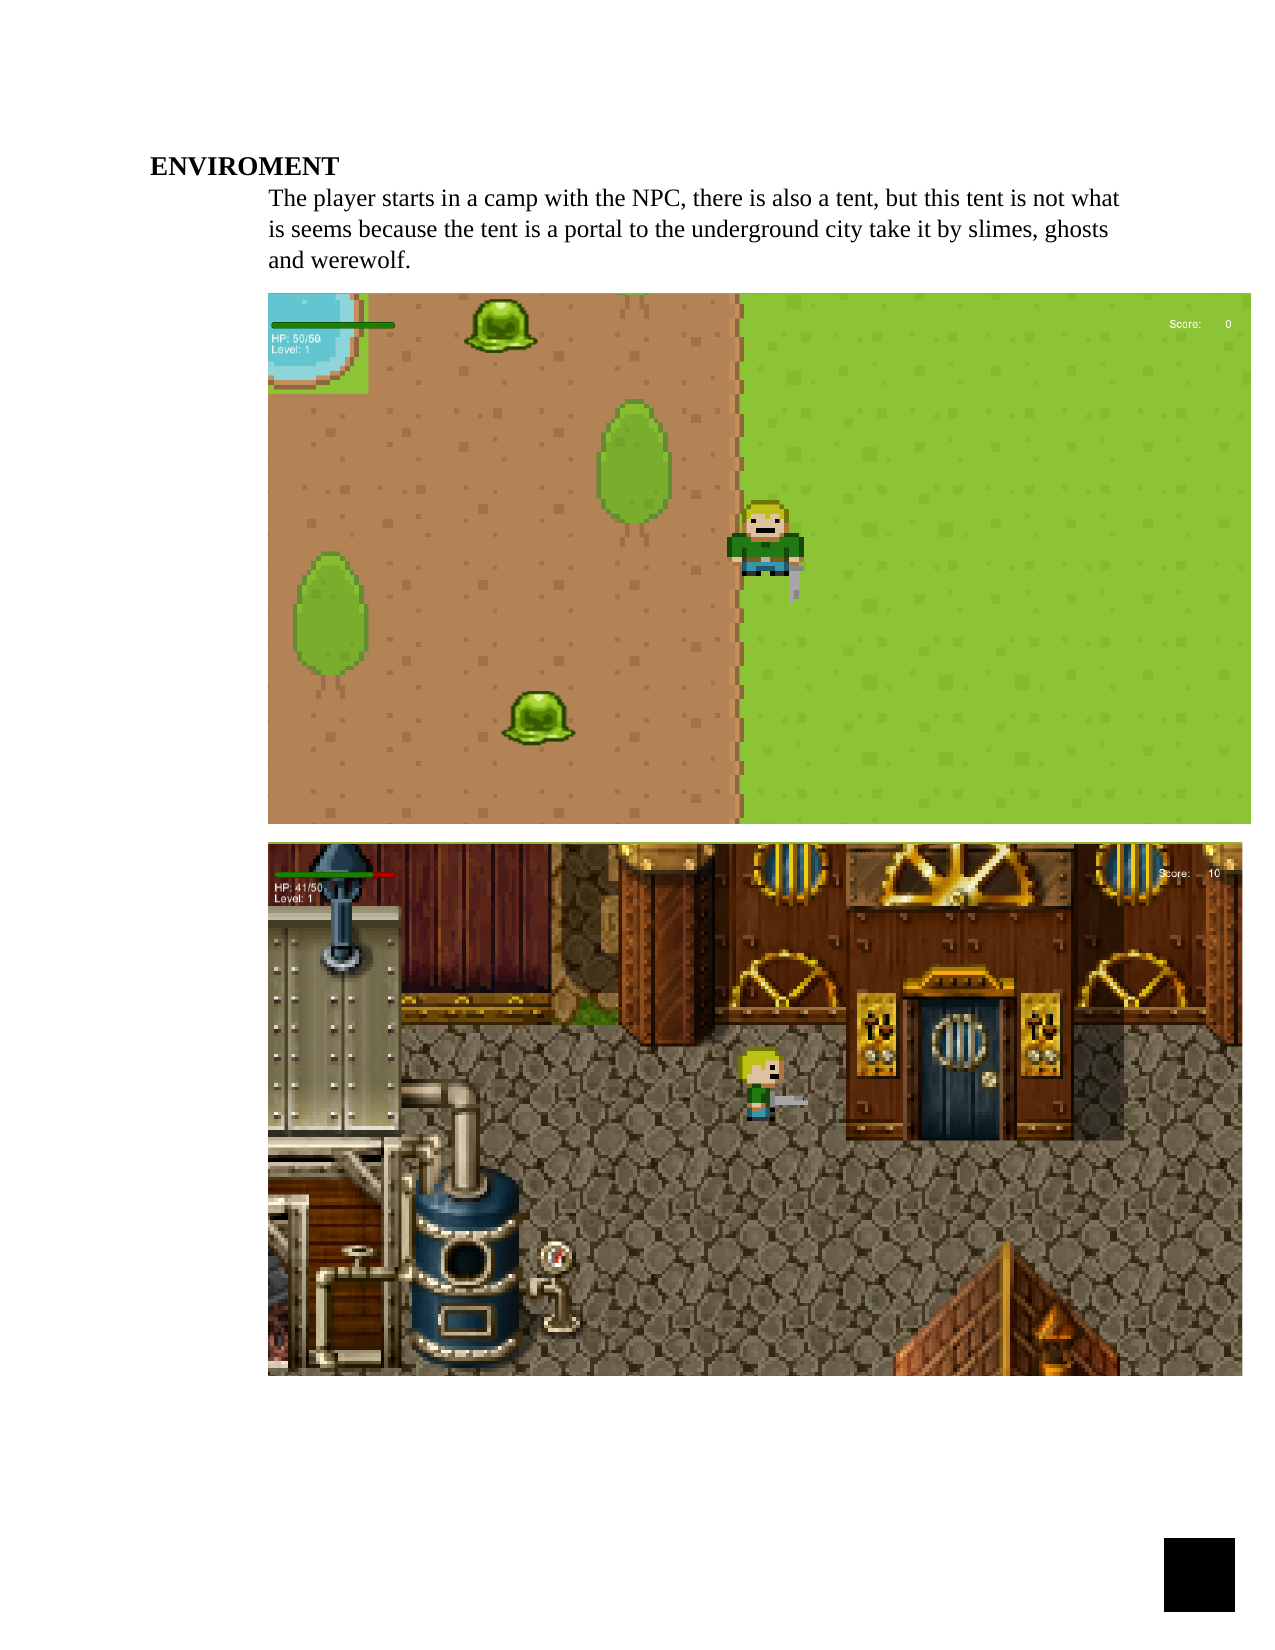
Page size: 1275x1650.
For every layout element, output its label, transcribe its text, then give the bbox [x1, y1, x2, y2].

picture [268, 293, 1251, 824]
text The player starts in a camp with the NPC, there is also a tent, but this tent is not what is seems because the tent is a portal to the underground city take it by slimes, ghosts and werewolf. [268, 183, 1125, 274]
picture [268, 842, 1243, 1376]
subtitle ENVIROMENT [150, 150, 1125, 181]
